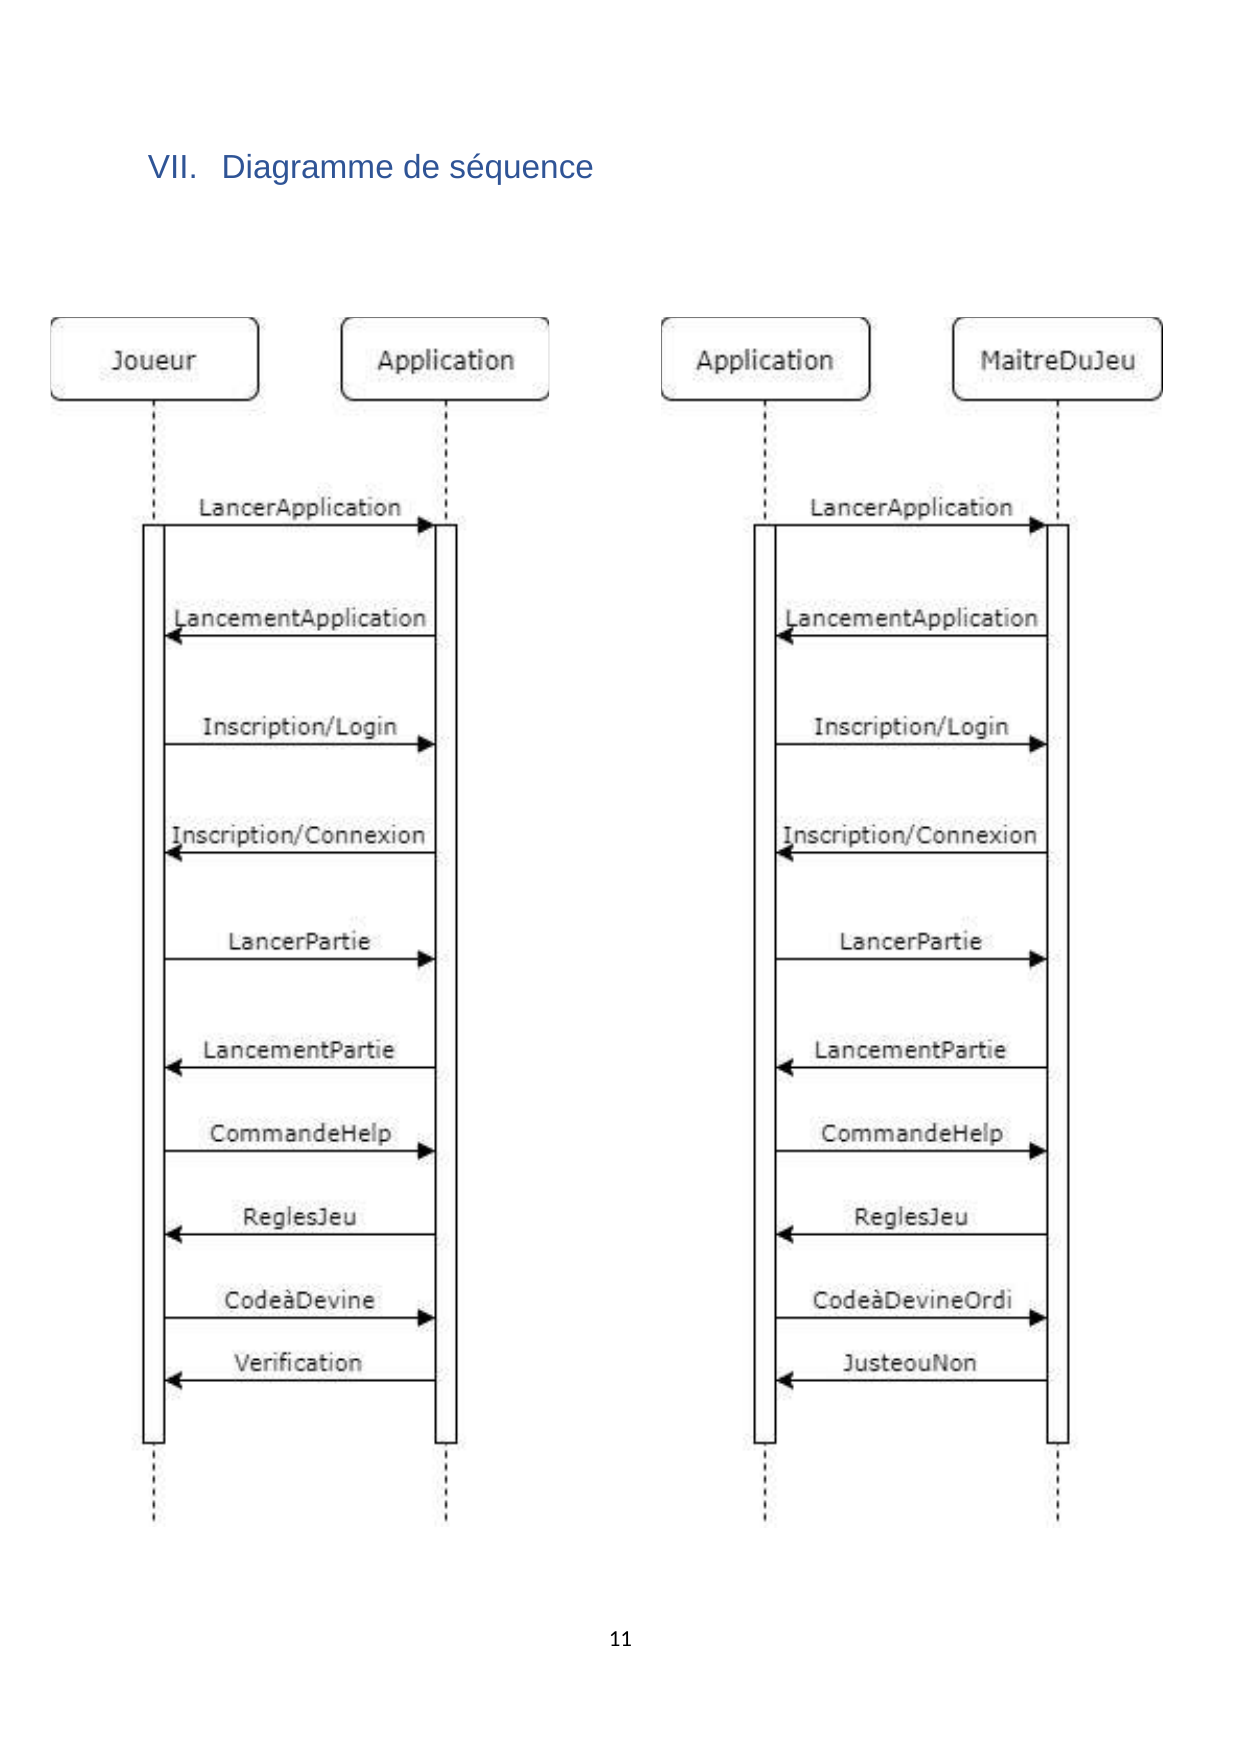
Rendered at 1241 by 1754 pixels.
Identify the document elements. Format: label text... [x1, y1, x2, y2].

picture [49, 317, 548, 1523]
subtitle Diagramme de séquence [148, 148, 1093, 186]
picture [661, 317, 1163, 1528]
